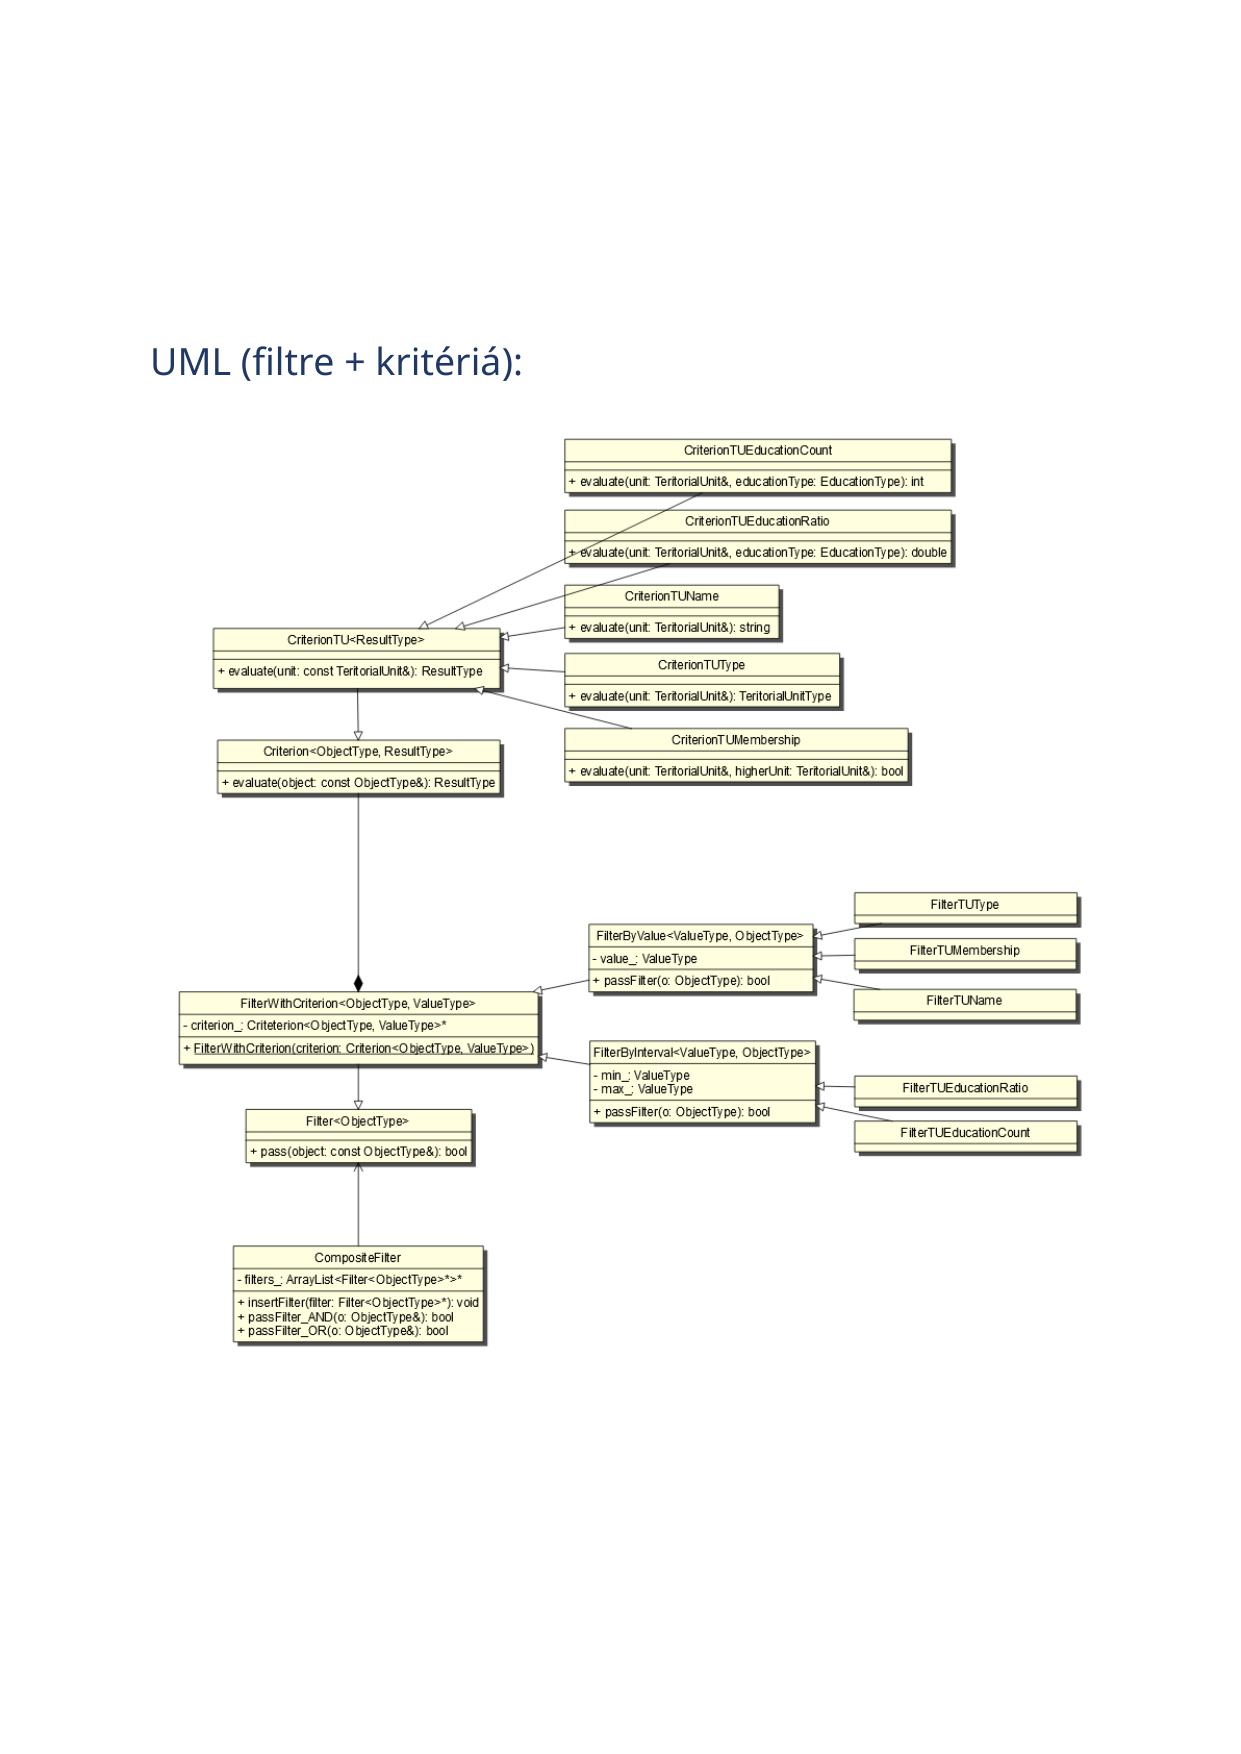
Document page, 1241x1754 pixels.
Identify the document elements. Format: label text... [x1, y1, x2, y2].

picture [150, 437, 1089, 1351]
text UML (filtre + kritériá): [150, 335, 1090, 386]
